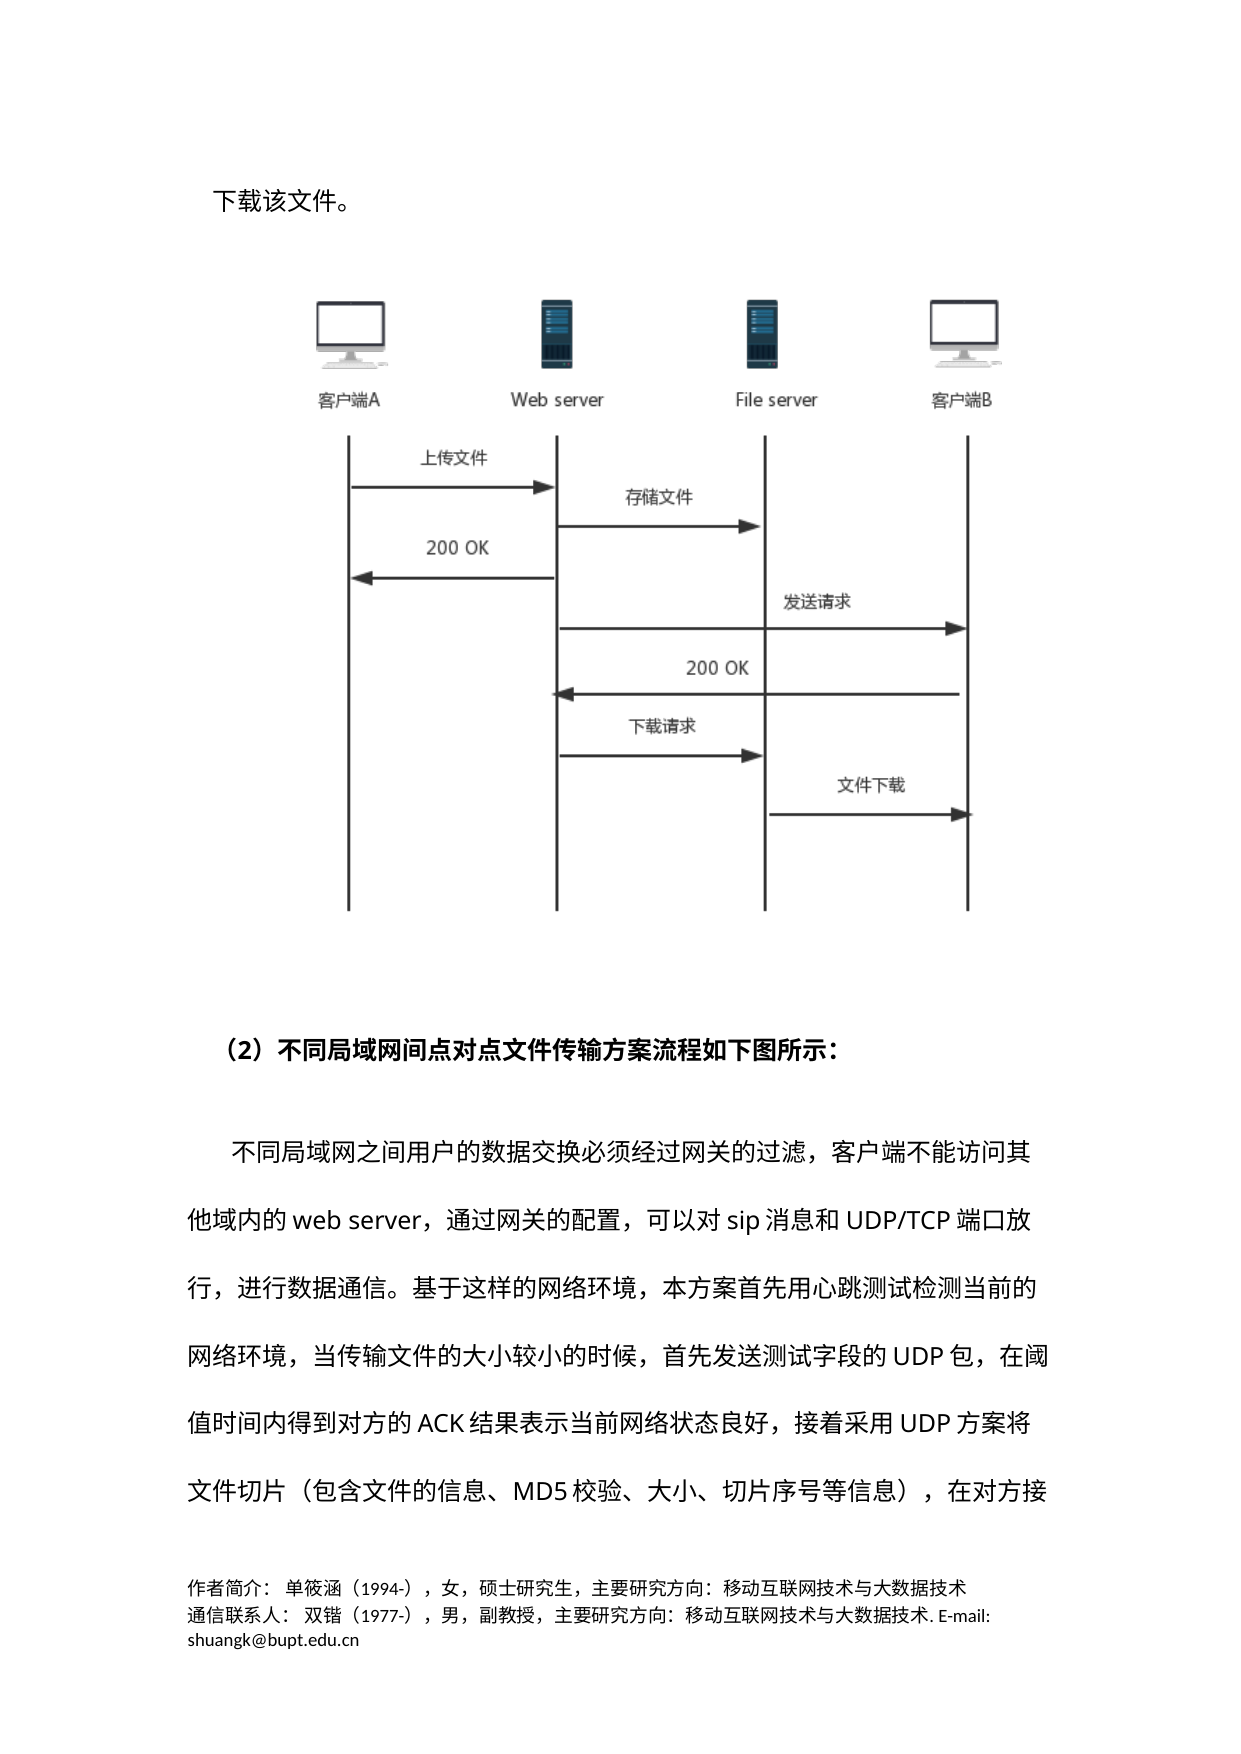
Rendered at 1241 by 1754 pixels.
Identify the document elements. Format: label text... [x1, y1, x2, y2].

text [187, 1116, 1053, 1524]
text （2）不同局域网间点对点文件传输方案流程如下图所示： [187, 1014, 1053, 1082]
picture [212, 233, 1077, 956]
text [212, 166, 1053, 233]
